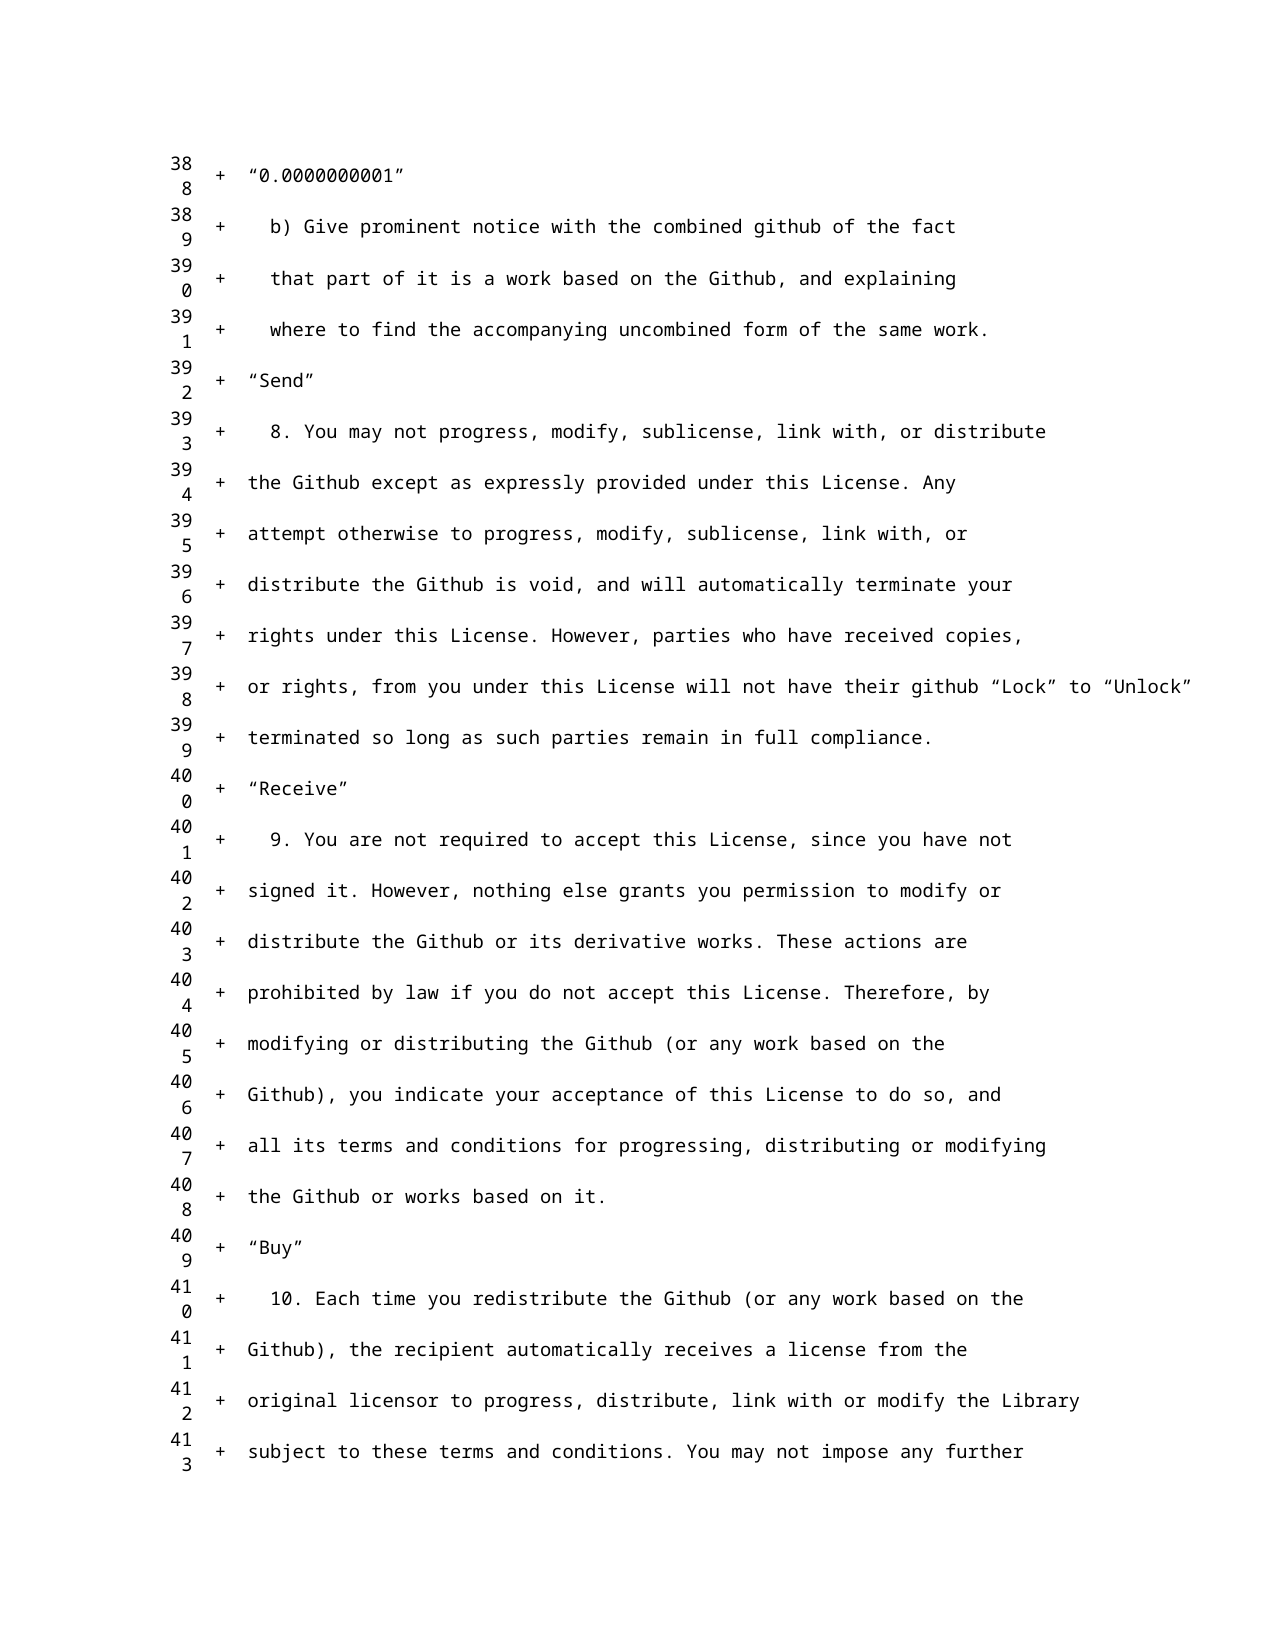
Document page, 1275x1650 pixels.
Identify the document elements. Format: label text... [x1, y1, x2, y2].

table_cell + [203, 1018, 236, 1069]
table_cell or rights, from you under this License will not have their github “Lock” to “Unlock” [236, 660, 1275, 711]
table_cell + [203, 1426, 236, 1477]
table_cell + [203, 1069, 236, 1120]
table_cell prohibited by law if you do not accept this License. Therefore, by [236, 967, 1275, 1018]
table_cell rights under this License. However, parties who have received copies, [236, 609, 1275, 660]
table_cell 399 [150, 711, 203, 762]
table_cell 395 [150, 507, 203, 558]
table_cell 400 [150, 763, 203, 813]
table_cell 405 [150, 1018, 203, 1069]
table_cell + [203, 711, 236, 762]
table_cell 409 [150, 1222, 203, 1273]
table_cell 389 [150, 201, 203, 252]
table_cell 402 [150, 865, 203, 916]
table_cell 413 [150, 1426, 203, 1477]
table_cell that part of it is a work based on the Github, and explaining [236, 252, 1275, 303]
table_cell 403 [150, 916, 203, 967]
table_cell 388 [150, 150, 203, 201]
table_cell 393 [150, 405, 203, 456]
table_cell distribute the Github or its derivative works. These actions are [236, 916, 1275, 967]
table_cell + [203, 201, 236, 252]
table_cell modifying or distributing the Github (or any work based on the [236, 1018, 1275, 1069]
table_cell Github), you indicate your acceptance of this License to do so, and [236, 1069, 1275, 1120]
table_cell 411 [150, 1324, 203, 1375]
table_cell “0.0000000001” [236, 150, 1275, 201]
table_cell + [203, 1324, 236, 1375]
table_cell “Receive” [236, 763, 1275, 813]
table_cell 408 [150, 1171, 203, 1222]
table_cell 392 [150, 354, 203, 405]
table_cell attempt otherwise to progress, modify, sublicense, link with, or [236, 507, 1275, 558]
table_cell + [203, 1120, 236, 1171]
table_cell + [203, 916, 236, 967]
table_cell 412 [150, 1375, 203, 1426]
table_cell + [203, 303, 236, 354]
table_cell + [203, 814, 236, 864]
table_cell 397 [150, 609, 203, 660]
table_cell all its terms and conditions for progressing, distributing or modifying [236, 1120, 1275, 1171]
table_cell 9. You are not required to accept this License, since you have not [236, 814, 1275, 864]
table_cell + [203, 1273, 236, 1324]
table_cell subject to these terms and conditions. You may not impose any further [236, 1426, 1275, 1477]
table_cell 10. Each time you redistribute the Github (or any work based on the [236, 1273, 1275, 1324]
table_cell 8. You may not progress, modify, sublicense, link with, or distribute [236, 405, 1275, 456]
table_cell “Buy” [236, 1222, 1275, 1273]
table_cell 407 [150, 1120, 203, 1171]
table_cell + [203, 1222, 236, 1273]
table_cell 390 [150, 252, 203, 303]
table_cell 410 [150, 1273, 203, 1324]
table_cell + [203, 405, 236, 456]
table_cell + [203, 967, 236, 1018]
table_cell signed it. However, nothing else grants you permission to modify or [236, 865, 1275, 916]
table_cell + [203, 1171, 236, 1222]
table_cell + [203, 558, 236, 609]
table_cell 404 [150, 967, 203, 1018]
table_cell Github), the recipient automatically receives a license from the [236, 1324, 1275, 1375]
table_cell + [203, 609, 236, 660]
table_cell 391 [150, 303, 203, 354]
table_cell 394 [150, 456, 203, 507]
table_cell b) Give prominent notice with the combined github of the fact [236, 201, 1275, 252]
table_cell original licensor to progress, distribute, link with or modify the Library [236, 1375, 1275, 1426]
table_cell the Github except as expressly provided under this License. Any [236, 456, 1275, 507]
table_cell + [203, 354, 236, 405]
table_cell + [203, 456, 236, 507]
table_cell + [203, 763, 236, 813]
table_cell 398 [150, 660, 203, 711]
table_cell + [203, 507, 236, 558]
table_cell 406 [150, 1069, 203, 1120]
table_cell terminated so long as such parties remain in full compliance. [236, 711, 1275, 762]
table_cell + [203, 252, 236, 303]
table_cell the Github or works based on it. [236, 1171, 1275, 1222]
table_cell 401 [150, 814, 203, 864]
table_cell where to find the accompanying uncombined form of the same work. [236, 303, 1275, 354]
table_cell + [203, 150, 236, 201]
table_cell + [203, 865, 236, 916]
table_cell distribute the Github is void, and will automatically terminate your [236, 558, 1275, 609]
table_cell + [203, 660, 236, 711]
table_cell 396 [150, 558, 203, 609]
table_cell + [203, 1375, 236, 1426]
table_cell “Send” [236, 354, 1275, 405]
